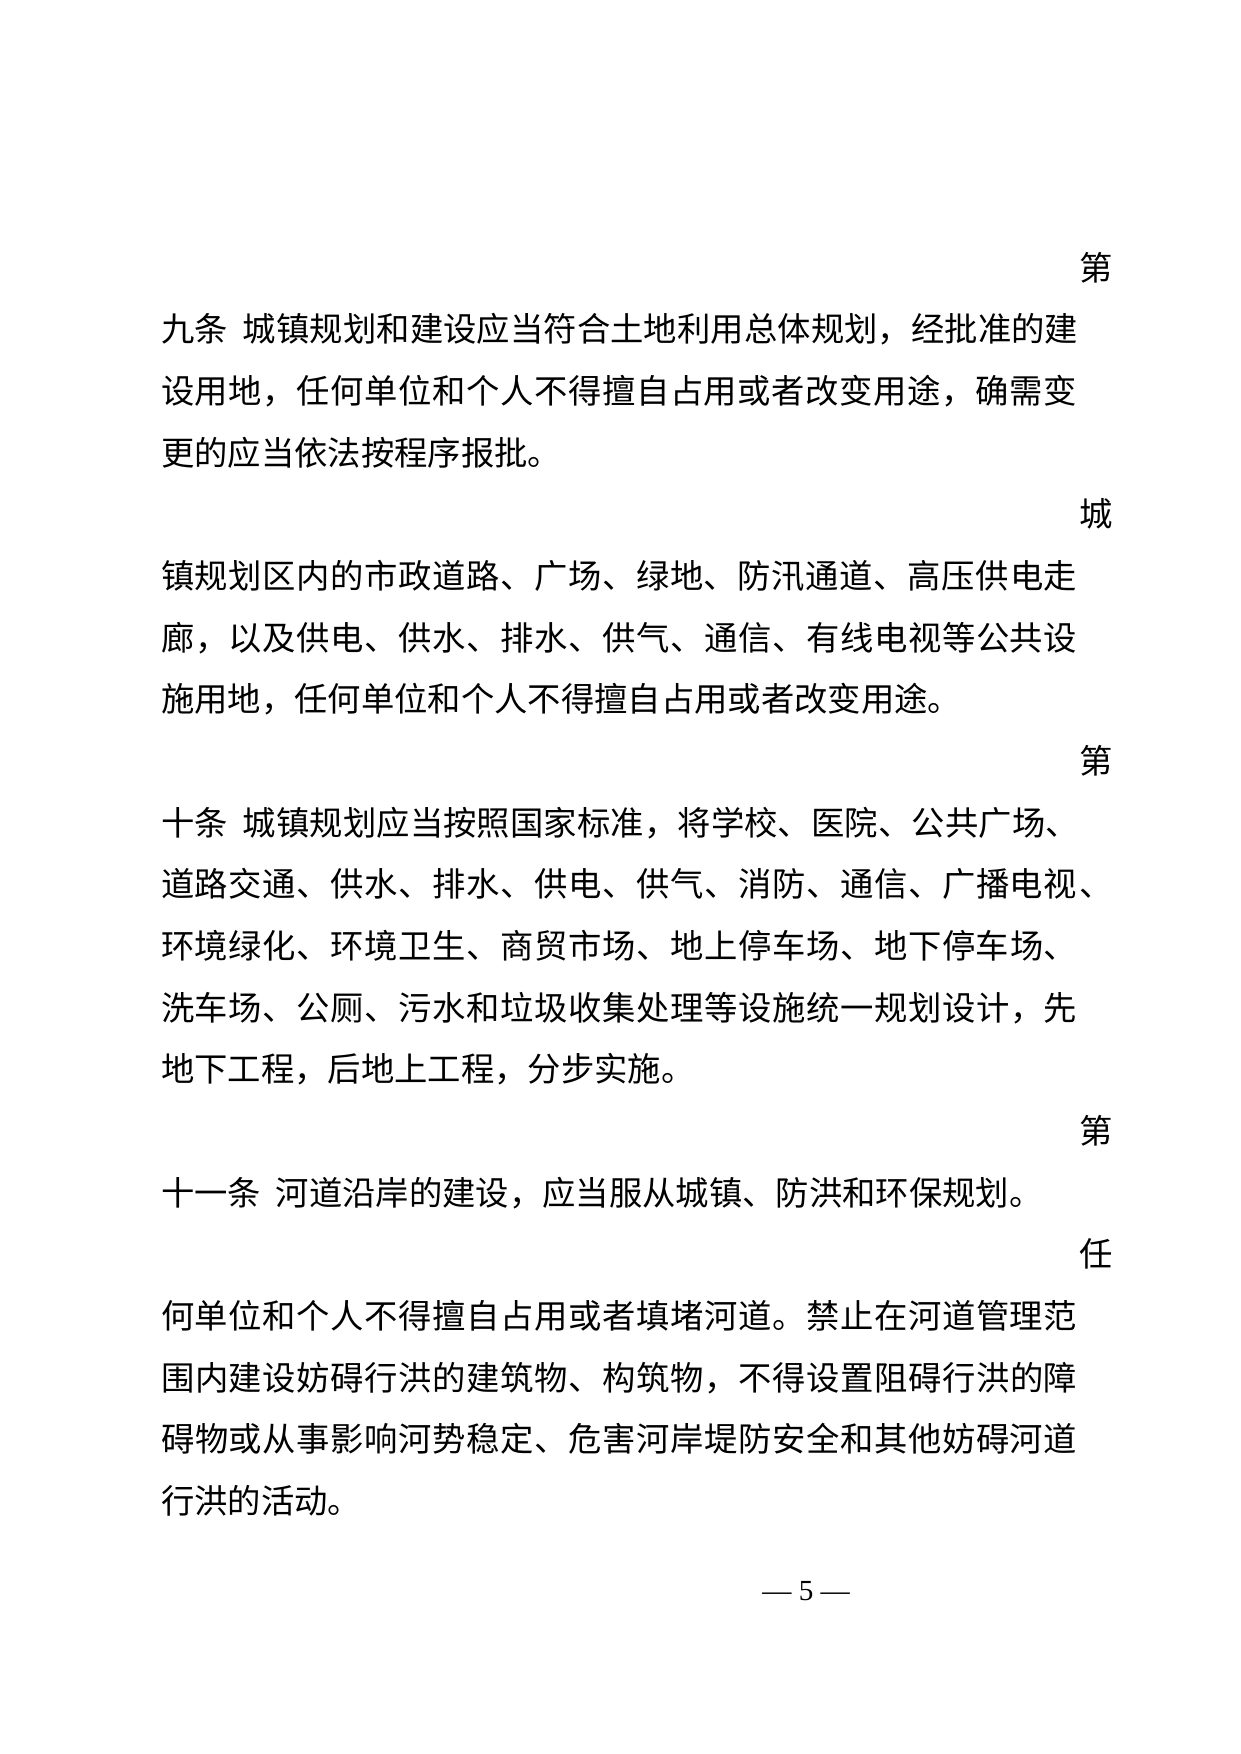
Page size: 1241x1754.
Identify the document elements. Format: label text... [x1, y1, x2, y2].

text 第十条 城镇规划应当按照国家标准，将学校、医院、公共广场、道路交通、供水、排水、供电、供气、消防、通信、广播电视、环境绿化、环境卫生、商贸市场、地上停车场、地下停车场、洗车场、公厕、污水和垃圾收集处理等设施统一规划设计，先地下工程，后地上工程，分步实施。 [161, 724, 1079, 1094]
text 城镇规划区内的市政道路、广场、绿地、防汛通道、高压供电走廊，以及供电、供水、排水、供气、通信、有线电视等公共设施用地，任何单位和个人不得擅自占用或者改变用途。 [161, 477, 1079, 724]
text 第九条 城镇规划和建设应当符合土地利用总体规划，经批准的建设用地，任何单位和个人不得擅自占用或者改变用途，确需变更的应当依法按程序报批。 [161, 231, 1079, 477]
text 第十一条 河道沿岸的建设，应当服从城镇、防洪和环保规划。 [161, 1094, 1079, 1217]
text 任何单位和个人不得擅自占用或者填堵河道。禁止在河道管理范围内建设妨碍行洪的建筑物、构筑物，不得设置阻碍行洪的障碍物或从事影响河势稳定、危害河岸堤防安全和其他妨碍河道行洪的活动。 [161, 1217, 1079, 1526]
